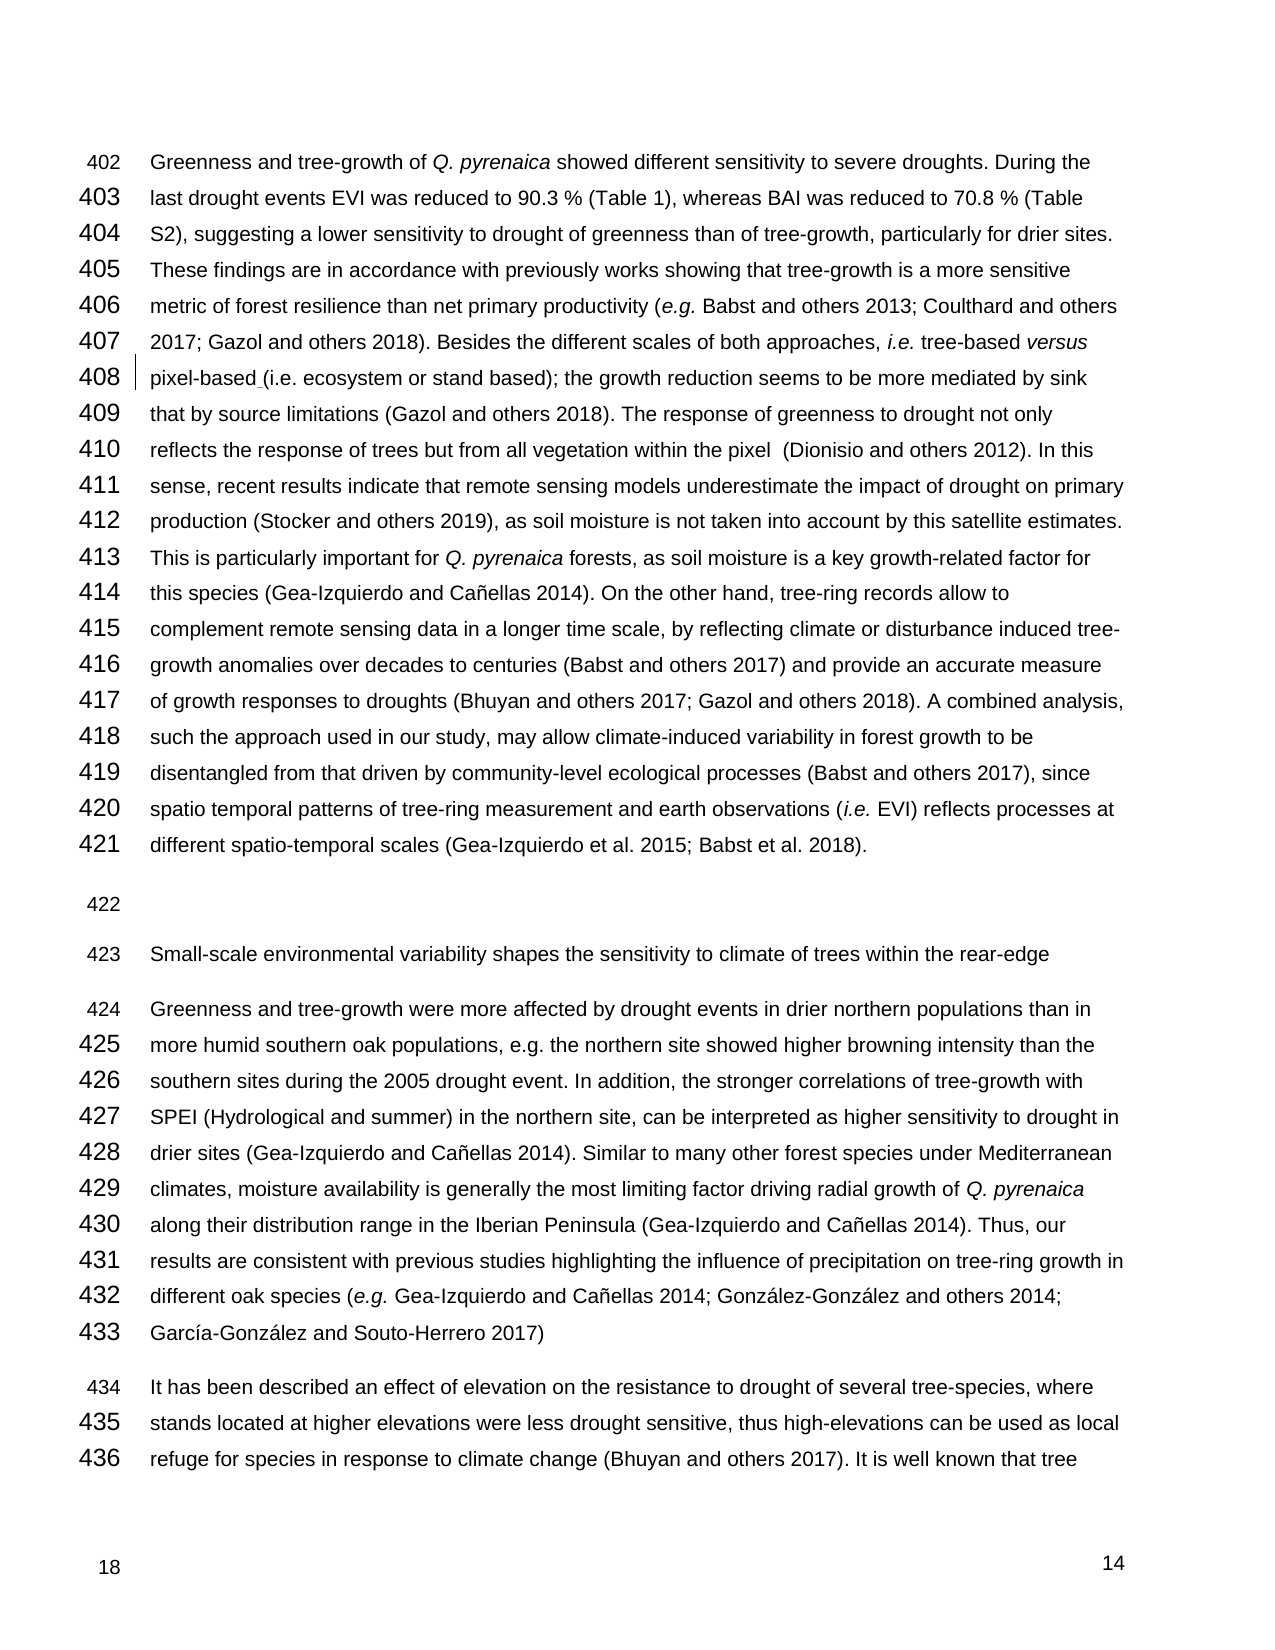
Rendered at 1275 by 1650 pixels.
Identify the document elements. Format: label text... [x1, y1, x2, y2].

text Greenness and tree-growth were more affected by drought events in drier northern populations than in more humid southern oak populations, e.g. the northern site showed higher browning intensity than the southern sites during the 2005 drought event. In addition, the stronger correlations of tree-growth with SPEI (Hydrological and summer) in the northern site, can be interpreted as higher sensitivity to drought in drier sites (Gea-Izquierdo and Cañellas 2014). Similar to many other forest species under Mediterranean climates, moisture availability is generally the most limiting factor driving radial growth of Q. pyrenaica along their distribution range in the Iberian Peninsula (Gea-Izquierdo and Cañellas 2014). Thus, our results are consistent with previous studies highlighting the influence of precipitation on tree-ring growth in different oak species (e.g. Gea-Izquierdo and Cañellas 2014; González-González and others 2014; García-González and Souto-Herrero 2017) [150, 997, 1125, 1344]
text Small-scale environmental variability shapes the sensitivity to climate of trees within the rear-edge [150, 942, 1125, 966]
